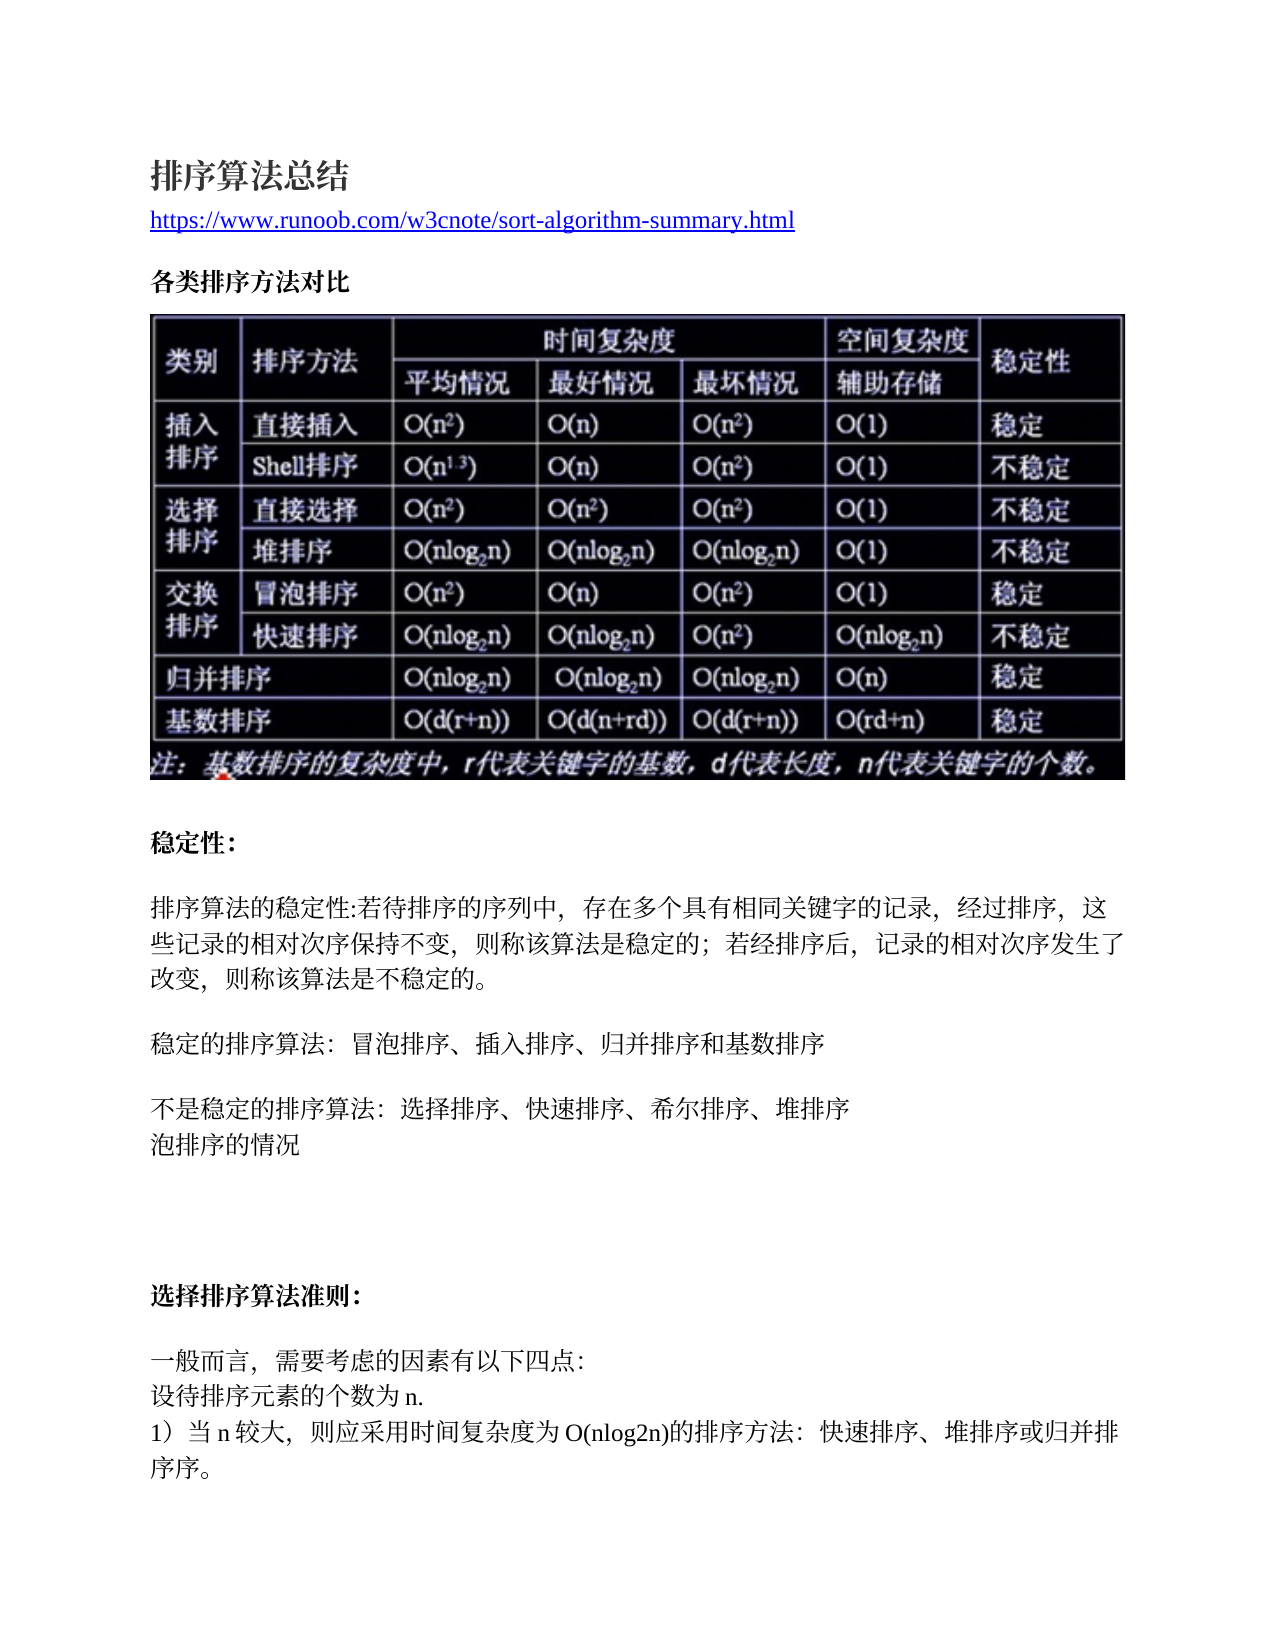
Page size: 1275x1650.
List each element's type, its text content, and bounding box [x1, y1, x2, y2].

text 选择排序算法准则： [150, 1276, 1125, 1312]
text 稳定性： [150, 824, 1125, 859]
picture [150, 314, 1125, 780]
text 1）当n较大，则应采用时间复杂度为O(nlog2n)的排序方法：快速排序、堆排序或归并排序序。 [150, 1413, 1125, 1485]
text 设待排序元素的个数为n. [150, 1377, 1125, 1413]
text https://www.runoob.com/w3cnote/sort-algorithm-summary.html [150, 205, 1125, 234]
text 各类排序方法对比 [150, 263, 1125, 299]
text 不是稳定的排序算法：选择排序、快速排序、希尔排序、堆排序 [150, 1089, 1125, 1126]
text 泡排序的情况 [150, 1126, 1125, 1161]
text 稳定的排序算法：冒泡排序、插入排序、归并排序和基数排序 [150, 1025, 1125, 1061]
text 排序算法的稳定性:若待排序的序列中，存在多个具有相同关键字的记录，经过排序，这些记录的相对次序保持不变，则称该算法是稳定的；若经排序后，记录的相对次序发生了改变，则称该算法是不稳定的。 [150, 888, 1125, 996]
text 排序算法总结 [150, 150, 1125, 198]
text 一般而言，需要考虑的因素有以下四点： [150, 1341, 1125, 1377]
